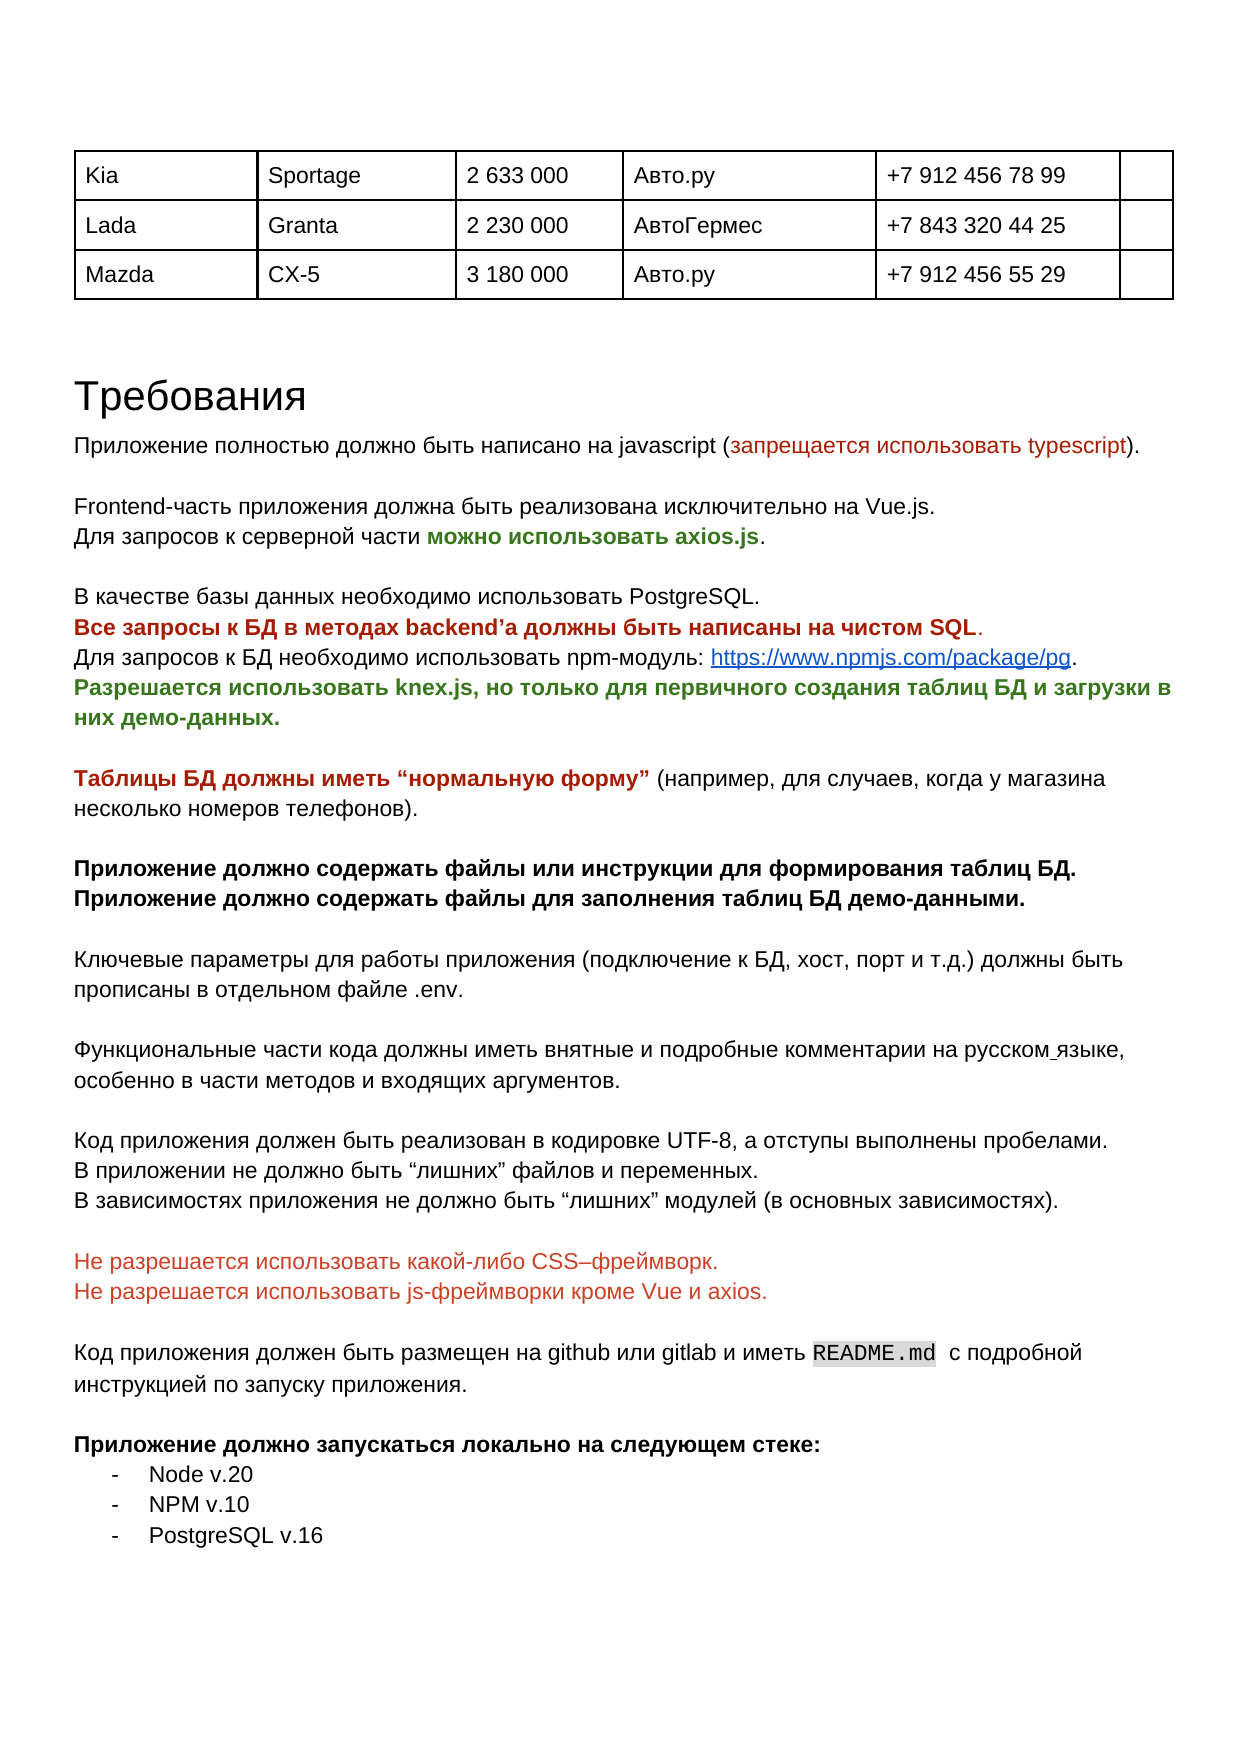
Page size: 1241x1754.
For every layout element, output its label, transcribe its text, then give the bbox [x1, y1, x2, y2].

table_cell +7 912 456 78 99 [877, 152, 1119, 199]
table_cell Kia [76, 152, 256, 199]
table_cell +7 912 456 55 29 [877, 251, 1119, 298]
table_cell Lada [76, 201, 256, 248]
table_cell Granta [259, 201, 455, 248]
table_cell Mazda [76, 251, 256, 298]
table_cell Авто.ру [624, 251, 875, 298]
text Код приложения должен быть размещен на github или gitlab и иметь README.md с подробной инструкцией по запуску приложения. [74, 1338, 1183, 1397]
text Не разрешается использовать какой-либо CSS–фреймворк. [74, 1248, 1183, 1274]
table_cell [1121, 152, 1172, 199]
table_cell [1121, 201, 1172, 248]
text Ключевые параметры для работы приложения (подключение к БД, хост, порт и т.д.) должны быть прописаны в отдельном файле .env. [74, 946, 1183, 1002]
text Frontend-часть приложения должна быть реализована исключительно на Vue.js. [74, 493, 1183, 519]
text В приложении не должно быть “лишних” файлов и переменных. [74, 1157, 1183, 1183]
table_cell +7 843 320 44 25 [877, 201, 1119, 248]
table_cell [1121, 251, 1172, 298]
text Таблицы БД должны иметь “нормальную форму” (например, для случаев, когда у магазина несколько номеров телефонов). [74, 764, 1183, 821]
list Node v.20 [111, 1461, 1183, 1488]
text Приложение полностью должно быть написано на javascript (запрещается использовать typescript). [74, 432, 1183, 458]
table_cell 2 230 000 [457, 201, 622, 248]
list PostgreSQL v.16 [111, 1522, 1183, 1548]
text В зависимостях приложения не должно быть “лишних” модулей (в основных зависимостях). [74, 1187, 1183, 1214]
list NPM v.10 [111, 1491, 1183, 1518]
text Для запросов к БД необходимо использовать npm-модуль: https://www.npmjs.com/package/pg. [74, 644, 1183, 670]
table_cell АвтоГермес [624, 201, 875, 248]
subtitle Требования [74, 372, 1183, 420]
table_cell 3 180 000 [457, 251, 622, 298]
table_cell CX-5 [259, 251, 455, 298]
text В качестве базы данных необходимо использовать PostgreSQL. [74, 583, 1183, 609]
text Для запросов к серверной части можно использовать axios.js. [74, 523, 1183, 549]
text Разрешается использовать knex.js, но только для первичного создания таблиц БД и загрузки в них демо-данных. [74, 674, 1183, 730]
text Приложение должно содержать файлы или инструкции для формирования таблиц БД. [74, 855, 1183, 881]
text Не разрешается использовать js-фреймворки кроме Vue и axios. [74, 1278, 1183, 1304]
text Все запросы к БД в методах backend’а должны быть написаны на чистом SQL. [74, 613, 1183, 640]
text Приложение должно содержать файлы для заполнения таблиц БД демо-данными. [74, 885, 1183, 912]
table_cell Авто.ру [624, 152, 875, 199]
table_cell Sportage [259, 152, 455, 199]
text Функциональные части кода должны иметь внятные и подробные комментарии на русском языке, особенно в части методов и входящих аргументов. [74, 1036, 1183, 1093]
text Код приложения должен быть реализован в кодировке UTF-8, а отступы выполнены пробелами. [74, 1127, 1183, 1153]
table_cell 2 633 000 [457, 152, 622, 199]
text Приложение должно запускаться локально на следующем стеке: [74, 1431, 1183, 1457]
